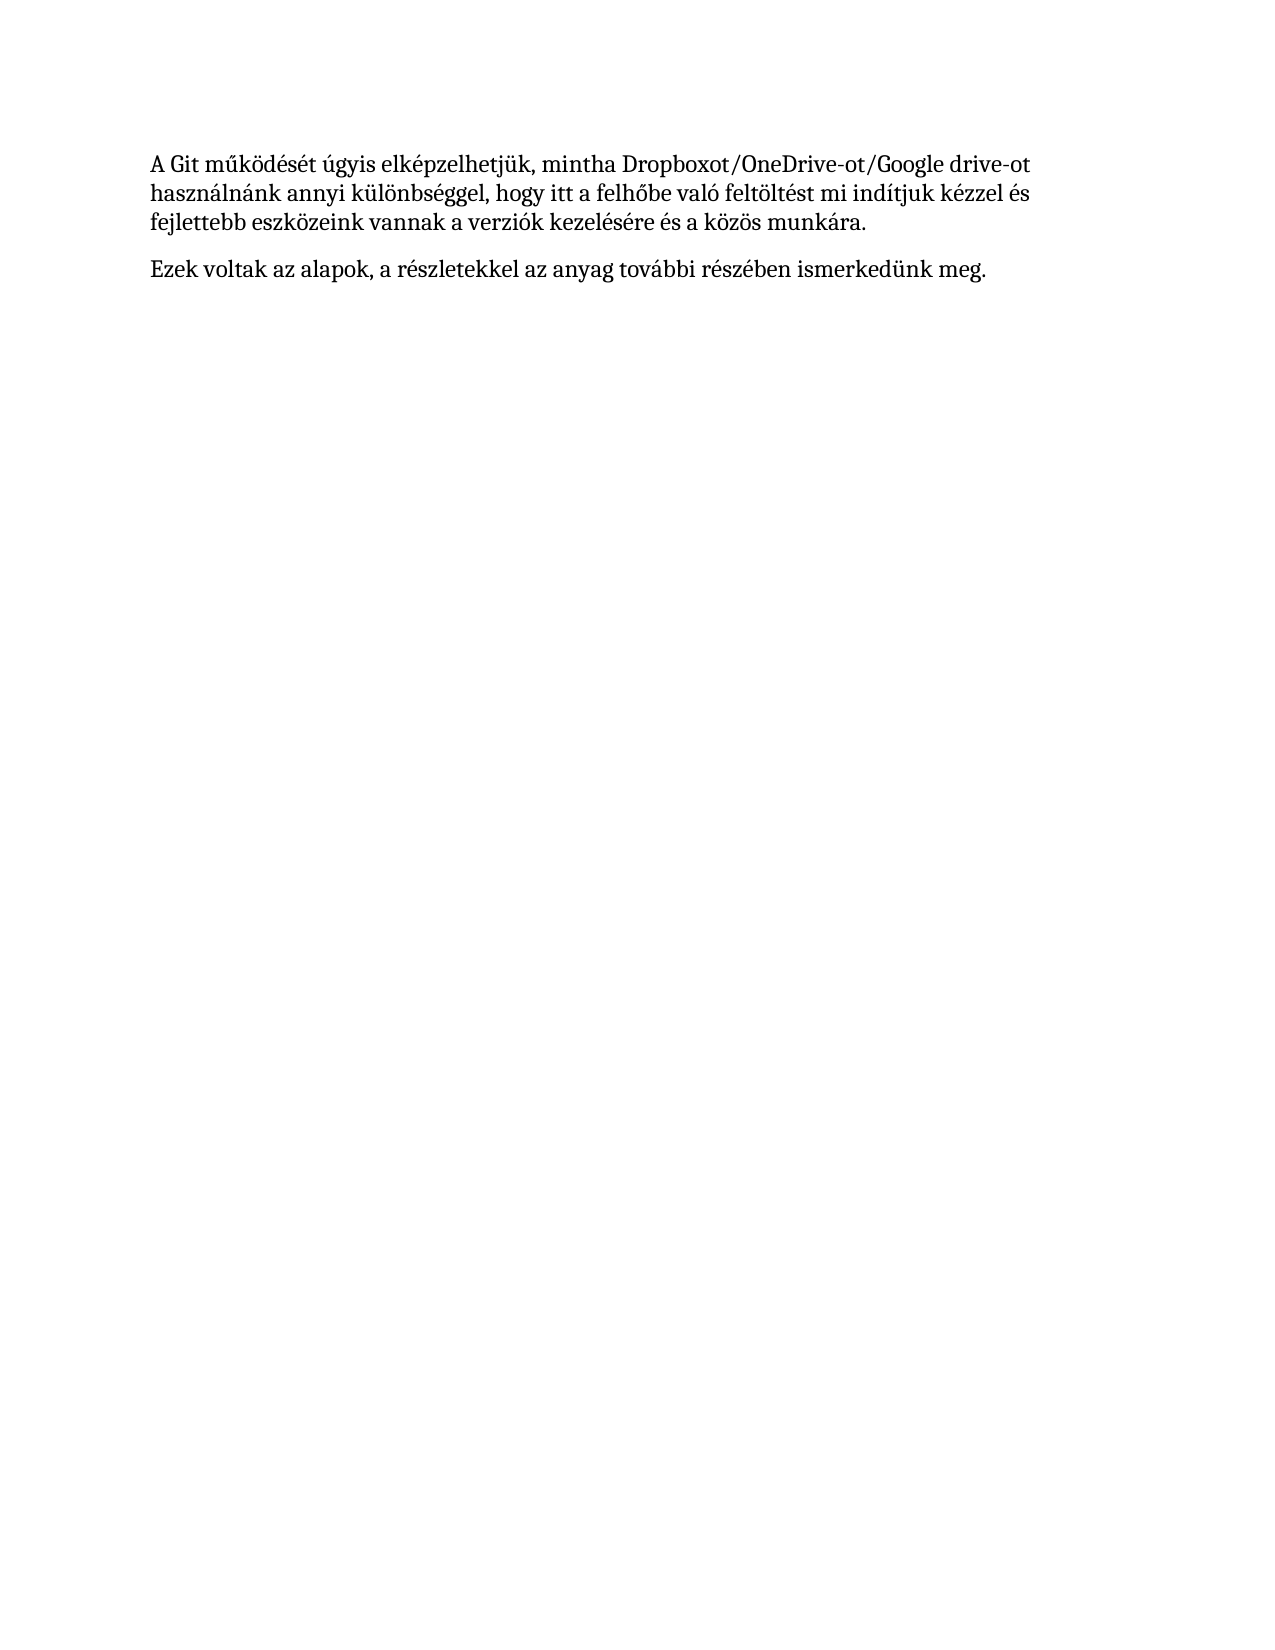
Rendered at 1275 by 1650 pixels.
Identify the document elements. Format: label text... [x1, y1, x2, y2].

text A Git működését úgyis elképzelhetjük, mintha Dropboxot/OneDrive-ot/Google drive-ot használnánk annyi különbséggel, hogy itt a felhőbe való feltöltést mi indítjuk kézzel és fejlettebb eszközeink vannak a verziók kezelésére és a közös munkára. [150, 150, 1125, 236]
text Ezek voltak az alapok, a részletekkel az anyag további részében ismerkedünk meg. [150, 255, 1125, 284]
